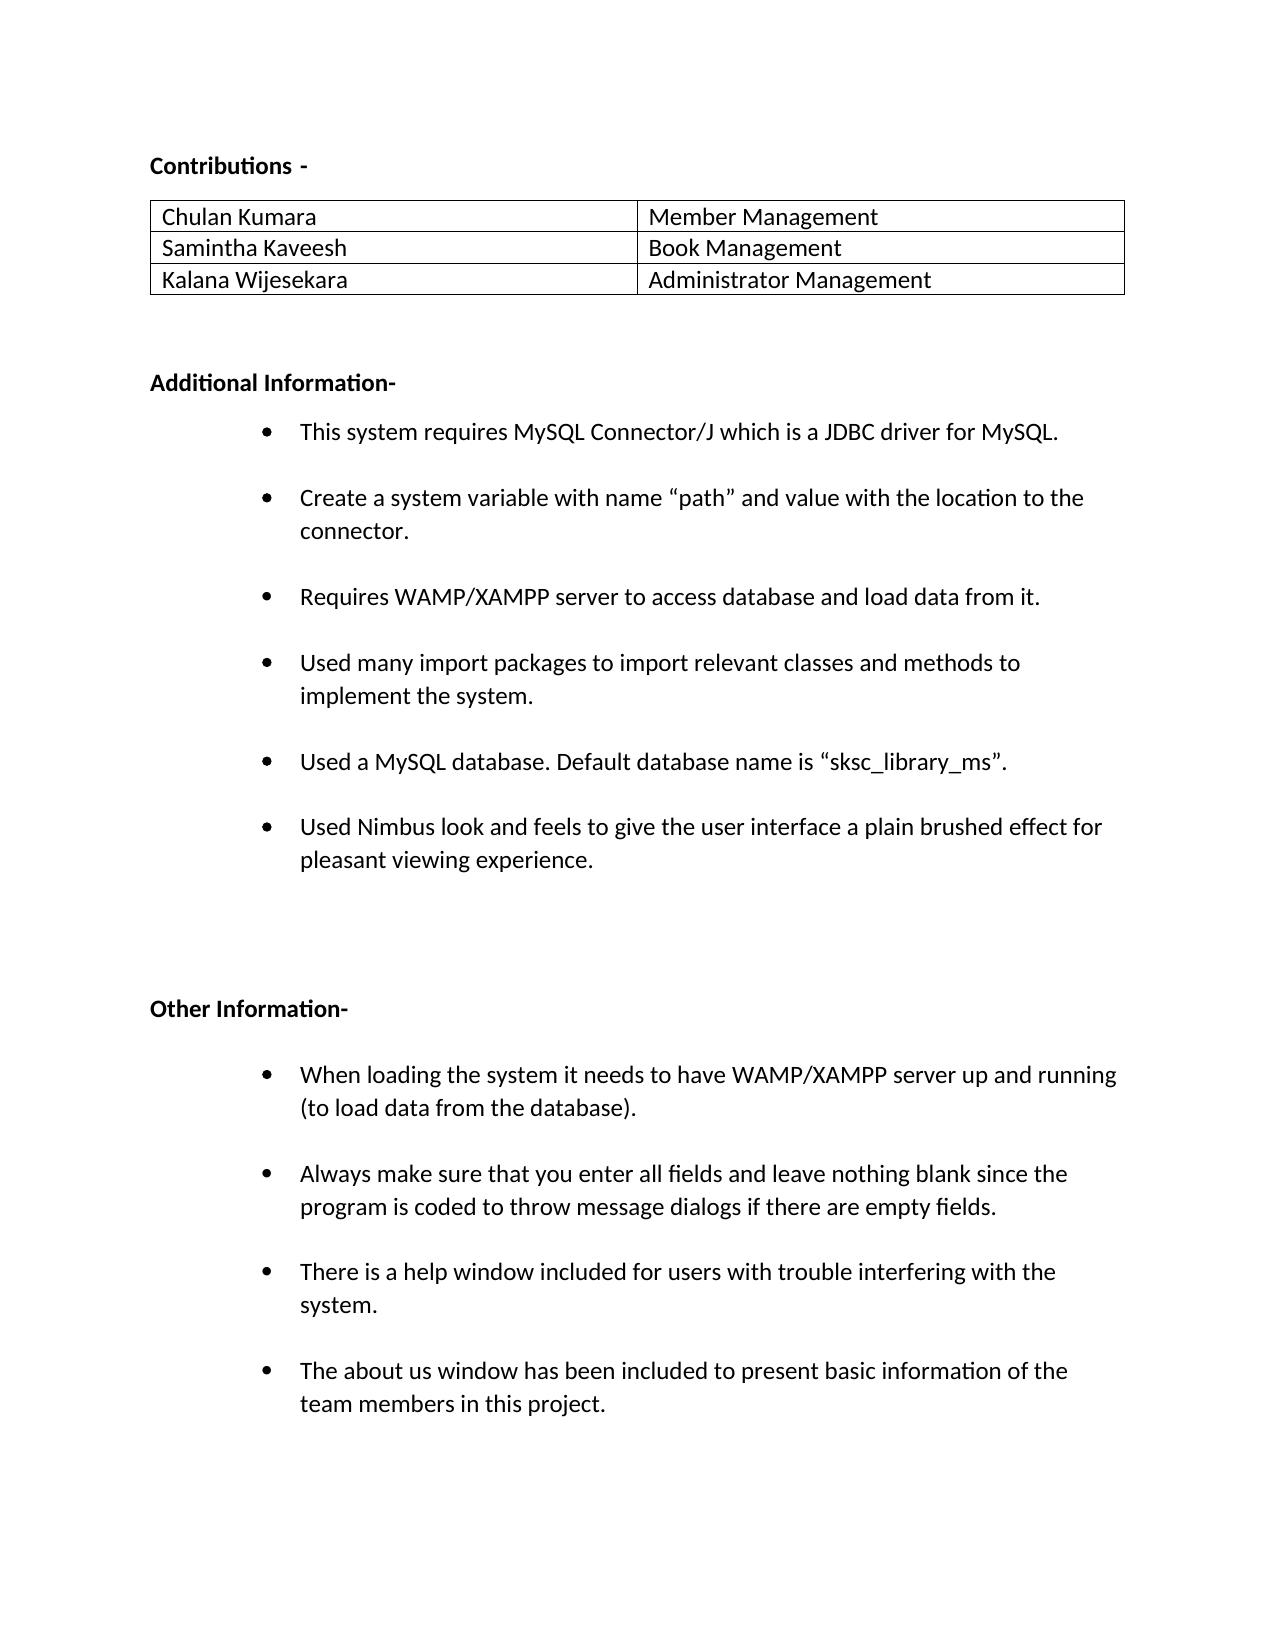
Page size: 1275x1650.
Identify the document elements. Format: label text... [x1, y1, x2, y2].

table_cell Book Management [638, 232, 1124, 263]
list Used Nimbus look and feels to give the user interface a plain brushed effect for pleasant viewing experience. [262, 811, 1125, 875]
list When loading the system it needs to have WAMP/XAMPP server up and running (to load data from the database). [262, 1059, 1125, 1122]
text Contributions - [150, 150, 1125, 181]
list Requires WAMP/XAMPP server to access database and load data from it. [262, 581, 1125, 612]
text Additional Information- [150, 367, 1125, 397]
table_header Chulan Kumara [151, 201, 637, 231]
list The about us window has been included to present basic information of the team members in this project. [262, 1355, 1125, 1419]
list Other Information- [150, 993, 1125, 1024]
table_header Member Management [638, 201, 1124, 231]
table_cell Kalana Wijesekara [151, 264, 637, 294]
list There is a help window included for users with trouble interfering with the system. [262, 1256, 1125, 1320]
list Always make sure that you enter all fields and leave nothing blank since the program is coded to throw message dialogs if there are empty fields. [262, 1158, 1125, 1221]
table_cell Administrator Management [638, 264, 1124, 294]
list Used a MySQL database. Default database name is “sksc_library_ms”. [262, 746, 1125, 776]
list Create a system variable with name “path” and value with the location to the connector. [262, 482, 1125, 546]
list This system requires MySQL Connector/J which is a JDBC driver for MySQL. [262, 416, 1125, 447]
table_cell Samintha Kaveesh [151, 232, 637, 263]
list Used many import packages to import relevant classes and methods to implement the system. [262, 647, 1125, 710]
